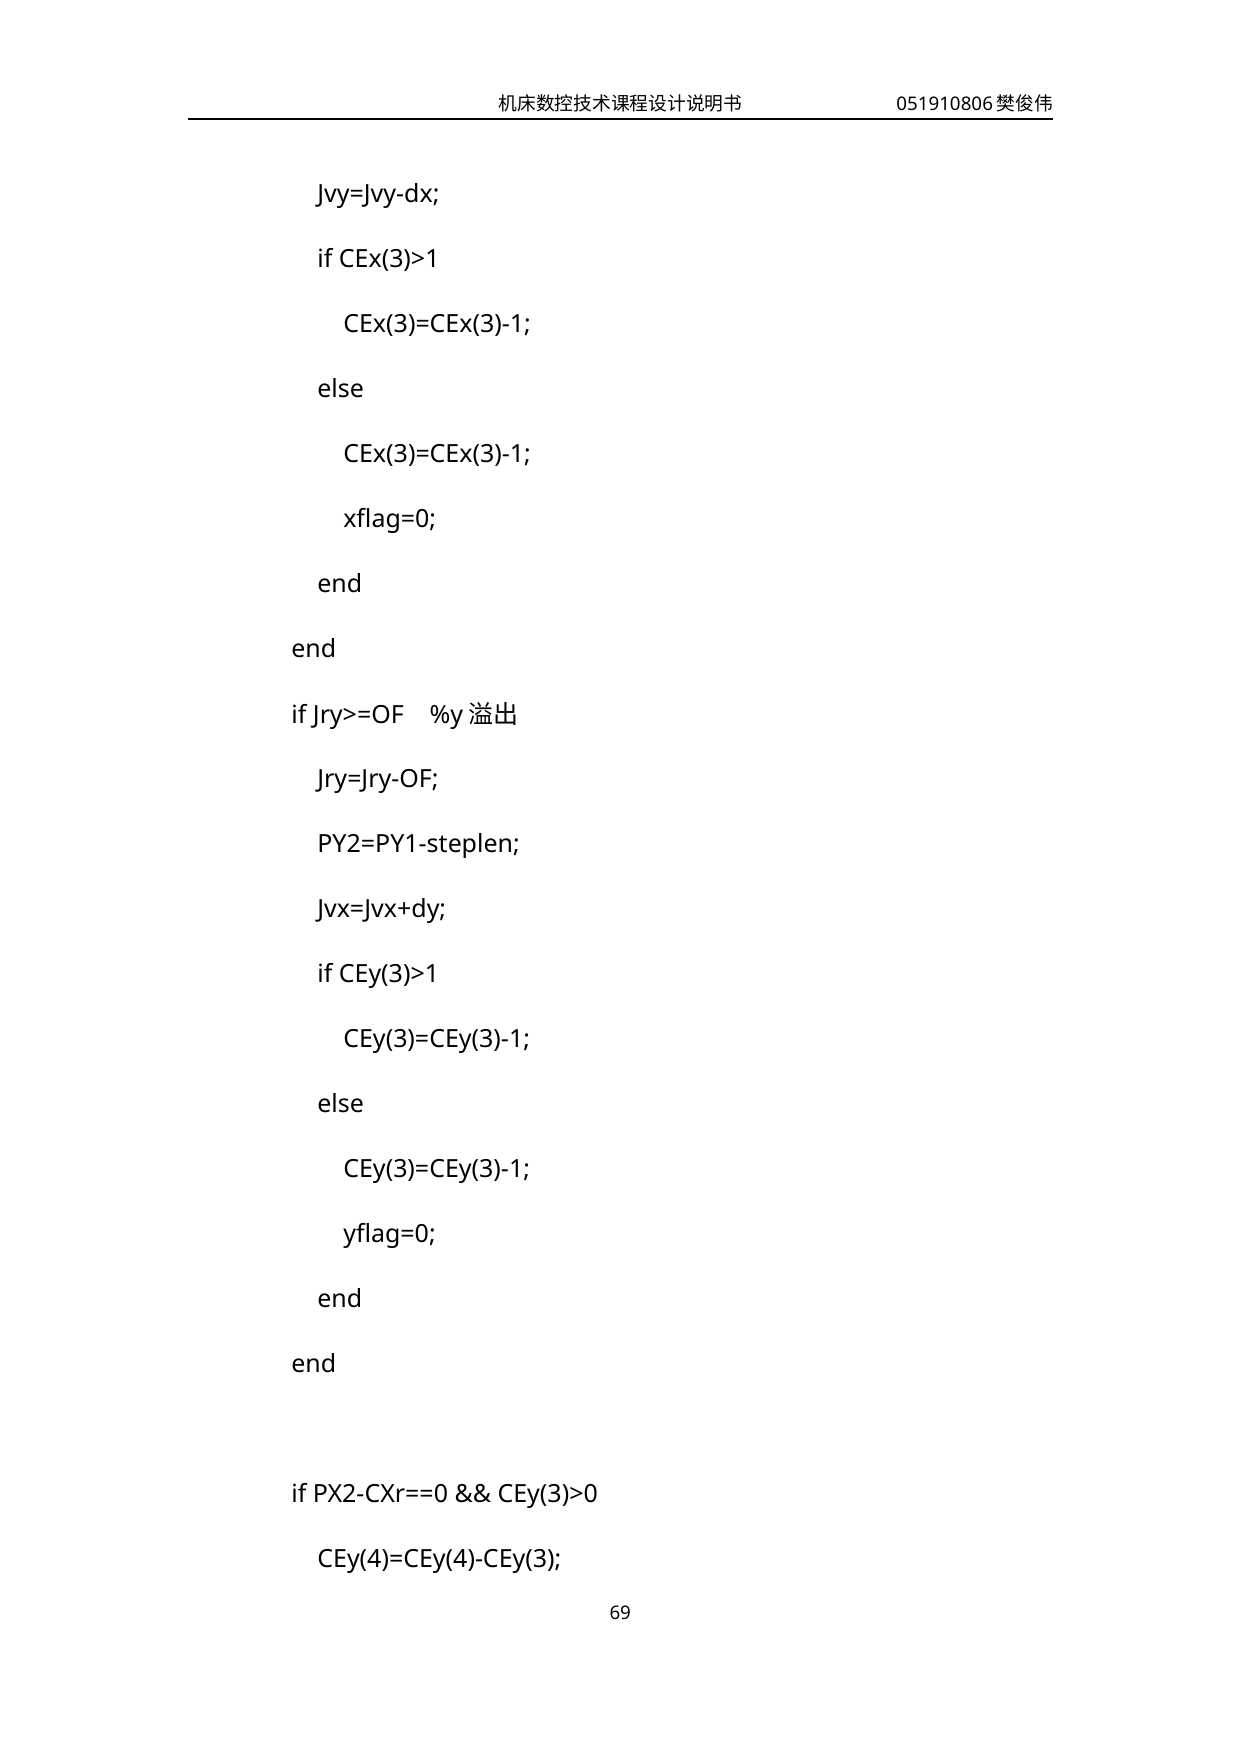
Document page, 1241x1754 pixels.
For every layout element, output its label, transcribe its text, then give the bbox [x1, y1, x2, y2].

text CEy(3)=CEy(3)-1; [187, 1135, 1053, 1200]
text yflag=0; [187, 1200, 1053, 1265]
text CEx(3)=CEx(3)-1; [187, 420, 1053, 485]
text if CEy(3)>1 [187, 940, 1053, 1005]
text CEy(3)=CEy(3)-1; [187, 1005, 1053, 1070]
text end [187, 1265, 1053, 1330]
text CEx(3)=CEx(3)-1; [187, 290, 1053, 355]
text xflag=0; [187, 485, 1053, 550]
text Jry=Jry-OF; [187, 745, 1053, 810]
text if CEx(3)>1 [187, 225, 1053, 290]
text PY2=PY1-steplen; [187, 810, 1053, 875]
text Jvy=Jvy-dx; [187, 160, 1053, 225]
text else [187, 1070, 1053, 1135]
text end [187, 615, 1053, 680]
text else [187, 355, 1053, 420]
text Jvx=Jvx+dy; [187, 875, 1053, 940]
text if PX2-CXr==0 && CEy(3)>0 [187, 1460, 1053, 1525]
text end [187, 550, 1053, 615]
text end [187, 1330, 1053, 1395]
text if Jry>=OF %y溢出 [187, 680, 1053, 745]
text CEy(4)=CEy(4)-CEy(3); [187, 1525, 1053, 1590]
